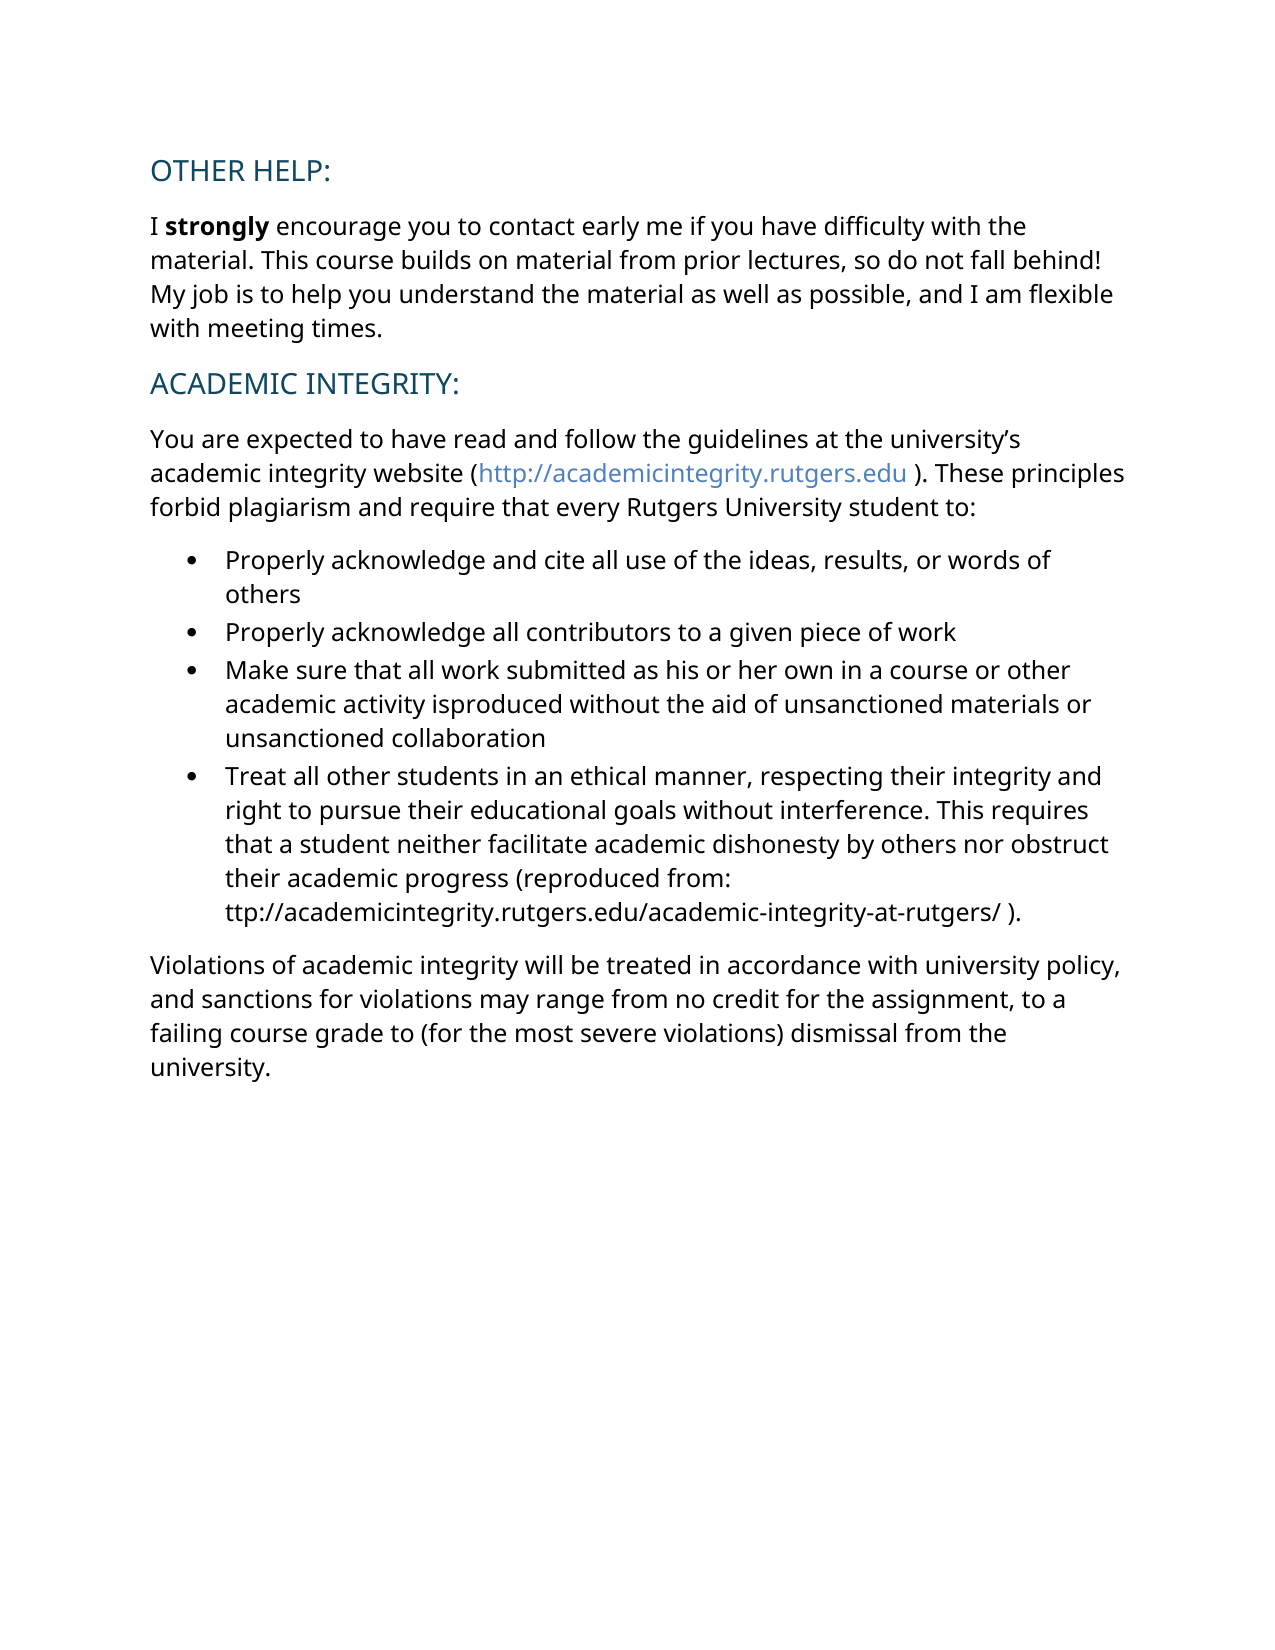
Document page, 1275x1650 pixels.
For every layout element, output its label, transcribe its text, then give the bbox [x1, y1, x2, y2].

list Make sure that all work submitted as his or her own in a course or other academic activity isproduced without the aid of unsanctioned materials or unsanctioned collaboration [187, 652, 1125, 755]
text I strongly encourage you to contact early me if you have difficulty with the material. This course builds on material from prior lectures, so do not fall behind! My job is to help you understand the material as well as possible, and I am flexible with meeting times. [150, 208, 1125, 345]
list Properly acknowledge and cite all use of the ideas, results, or words of others [187, 543, 1125, 611]
list Treat all other students in an ethical manner, respecting their integrity and right to pursue their educational goals without interference. This requires that a student neither facilitate academic dishonesty by others nor obstruct their academic progress (reproduced from: ttp://academicintegrity.rutgers.edu/academic-integrity-at-rutgers/ ). [187, 758, 1125, 929]
list Properly acknowledge all contributors to a given piece of work [187, 615, 1125, 649]
subtitle OTHER HELP: [150, 150, 1125, 190]
text You are expected to have read and follow the guidelines at the university’s academic integrity website (http://academicintegrity.rutgers.edu ). These principles forbid plagiarism and require that every Rutgers University student to: [150, 422, 1125, 524]
text Violations of academic integrity will be treated in accordance with university policy, and sanctions for violations may range from no credit for the assignment, to a failing course grade to (for the most severe violations) dismissal from the university. [150, 947, 1125, 1084]
subtitle ACADEMIC INTEGRITY: [150, 363, 1125, 403]
